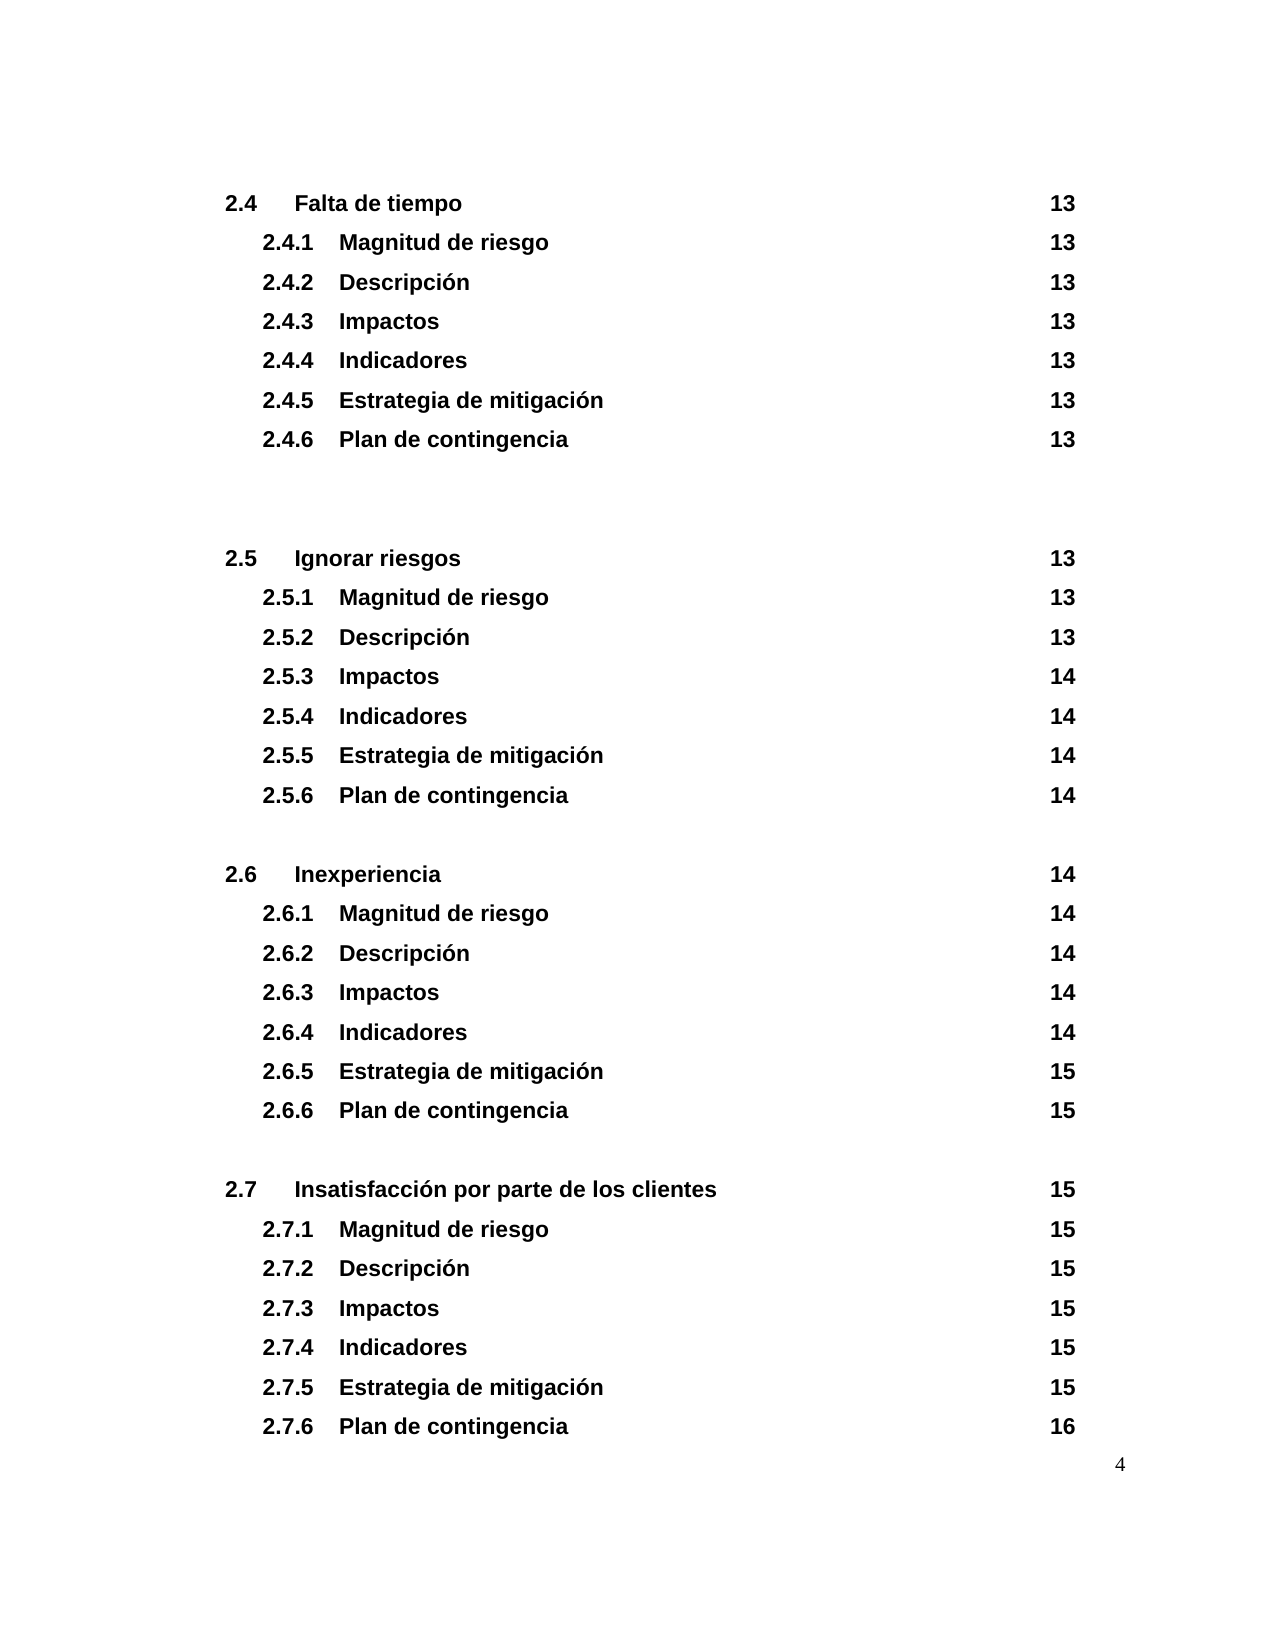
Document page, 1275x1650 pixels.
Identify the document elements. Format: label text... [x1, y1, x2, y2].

list 2.6.2 Descripción 14 [262, 939, 1125, 966]
list 2.4.6 Plan de contingencia 13 [262, 426, 1125, 492]
list Inexperiencia 14 [225, 861, 1125, 887]
list Ignorar riesgos 13 [225, 545, 1125, 571]
list 2.7.2 Descripción 15 [262, 1255, 1125, 1282]
list 2.5.6 Plan de contingencia 14 [262, 782, 1125, 808]
list 2.6.5 Estrategia de mitigación 15 [262, 1058, 1125, 1084]
list 2.7.1 Magnitud de riesgo 15 [262, 1216, 1125, 1242]
list 2.4.4 Indicadores 13 [262, 347, 1125, 374]
list 2.7.5 Estrategia de mitigación 15 [262, 1374, 1125, 1400]
list 2.5.5 Estrategia de mitigación 14 [262, 742, 1125, 768]
list 2.5.3 Impactos 14 [262, 663, 1125, 689]
list 2.4.5 Estrategia de mitigación 13 [262, 387, 1125, 413]
list 2.4.3 Impactos 13 [262, 308, 1125, 334]
list 2.5.2 Descripción 13 [262, 624, 1125, 650]
list Insatisfacción por parte de los clientes 15 [225, 1176, 1125, 1203]
list 2.4.2 Descripción 13 [262, 268, 1125, 295]
list 2.6.6 Plan de contingencia 15 [262, 1097, 1125, 1124]
list 2.5.1 Magnitud de riesgo 13 [262, 584, 1125, 611]
list 2.5.4 Indicadores 14 [262, 703, 1125, 729]
list 2.6.1 Magnitud de riesgo 14 [262, 900, 1125, 926]
list 2.7.6 Plan de contingencia 16 [262, 1413, 1125, 1440]
list Falta de tiempo 13 [225, 189, 1125, 216]
list 2.6.4 Indicadores 14 [262, 1018, 1125, 1045]
list 2.4.1 Magnitud de riesgo 13 [262, 229, 1125, 255]
list 2.7.3 Impactos 15 [262, 1295, 1125, 1321]
list 2.6.3 Impactos 14 [262, 979, 1125, 1005]
list 2.7.4 Indicadores 15 [262, 1334, 1125, 1361]
